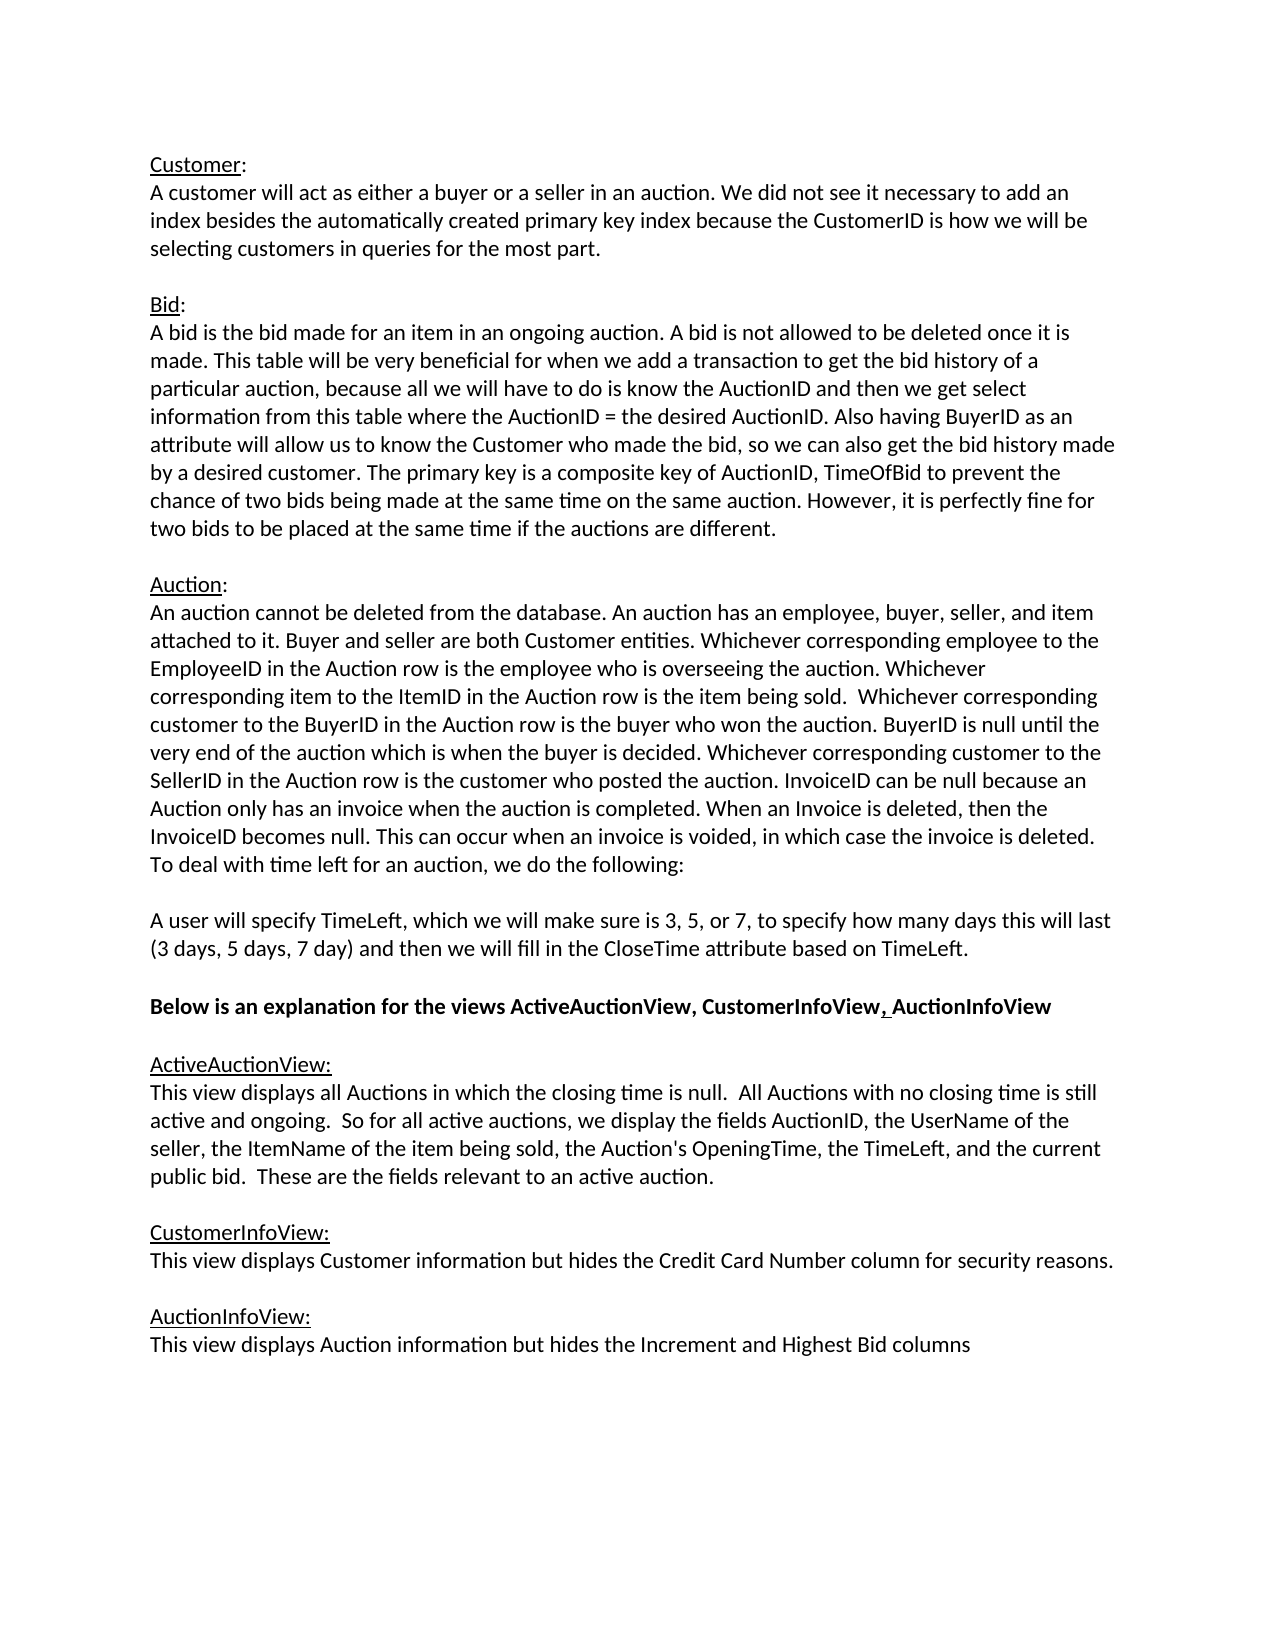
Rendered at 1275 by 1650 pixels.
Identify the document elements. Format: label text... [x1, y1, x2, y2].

text Auction: [150, 570, 1125, 598]
text AuctionInfoView: [150, 1302, 1125, 1330]
text A customer will act as either a buyer or a seller in an auction. We did not see it necessary to add an index besides the automatically created primary key index because the CustomerID is how we will be selecting customers in queries for the most part. [150, 178, 1125, 262]
text This view displays all Auctions in which the closing time is null. All Auctions with no closing time is still active and ongoing. So for all active auctions, we display the fields AuctionID, the UserName of the seller, the ItemName of the item being sold, the Auction's OpeningTime, the TimeLeft, and the current public bid. These are the fields relevant to an active auction. [150, 1078, 1125, 1190]
text Below is an explanation for the views ActiveAuctionView, CustomerInfoView, AuctionInfoView [150, 992, 1125, 1020]
text Bid: [150, 290, 1125, 318]
text CustomerInfoView: [150, 1218, 1125, 1246]
text ActiveAuctionView: [150, 1050, 1125, 1078]
text attribute will allow us to know the Customer who made the bid, so we can also get the bid history made by a desired customer. The primary key is a composite key of AuctionID, TimeOfBid to prevent the chance of two bids being made at the same time on the same auction. However, it is perfectly fine for two bids to be placed at the same time if the auctions are different. [150, 430, 1125, 542]
text A bid is the bid made for an item in an ongoing auction. A bid is not allowed to be deleted once it is made. This table will be very beneficial for when we add a transaction to get the bid history of a particular auction, because all we will have to do is know the AuctionID and then we get select information from this table where the AuctionID = the desired AuctionID. Also having BuyerID as an [150, 318, 1125, 430]
text This view displays Customer information but hides the Credit Card Number column for security reasons. [150, 1246, 1125, 1274]
text An auction cannot be deleted from the database. An auction has an employee, buyer, seller, and item attached to it. Buyer and seller are both Customer entities. Whichever corresponding employee to the EmployeeID in the Auction row is the employee who is overseeing the auction. Whichever corresponding item to the ItemID in the Auction row is the item being sold. Whichever corresponding customer to the BuyerID in the Auction row is the buyer who won the auction. BuyerID is null until the very end of the auction which is when the buyer is decided. Whichever corresponding customer to the SellerID in the Auction row is the customer who posted the auction. InvoiceID can be null because an Auction only has an invoice when the auction is completed. When an Invoice is deleted, then the InvoiceID becomes null. This can occur when an invoice is voided, in which case the invoice is deleted. To deal with time left for an auction, we do the following: [150, 598, 1125, 878]
text This view displays Auction information but hides the Increment and Highest Bid columns [150, 1330, 1125, 1358]
text Customer: [150, 150, 1125, 178]
text A user will specify TimeLeft, which we will make sure is 3, 5, or 7, to specify how many days this will last (3 days, 5 days, 7 day) and then we will fill in the CloseTime attribute based on TimeLeft. [150, 907, 1125, 963]
